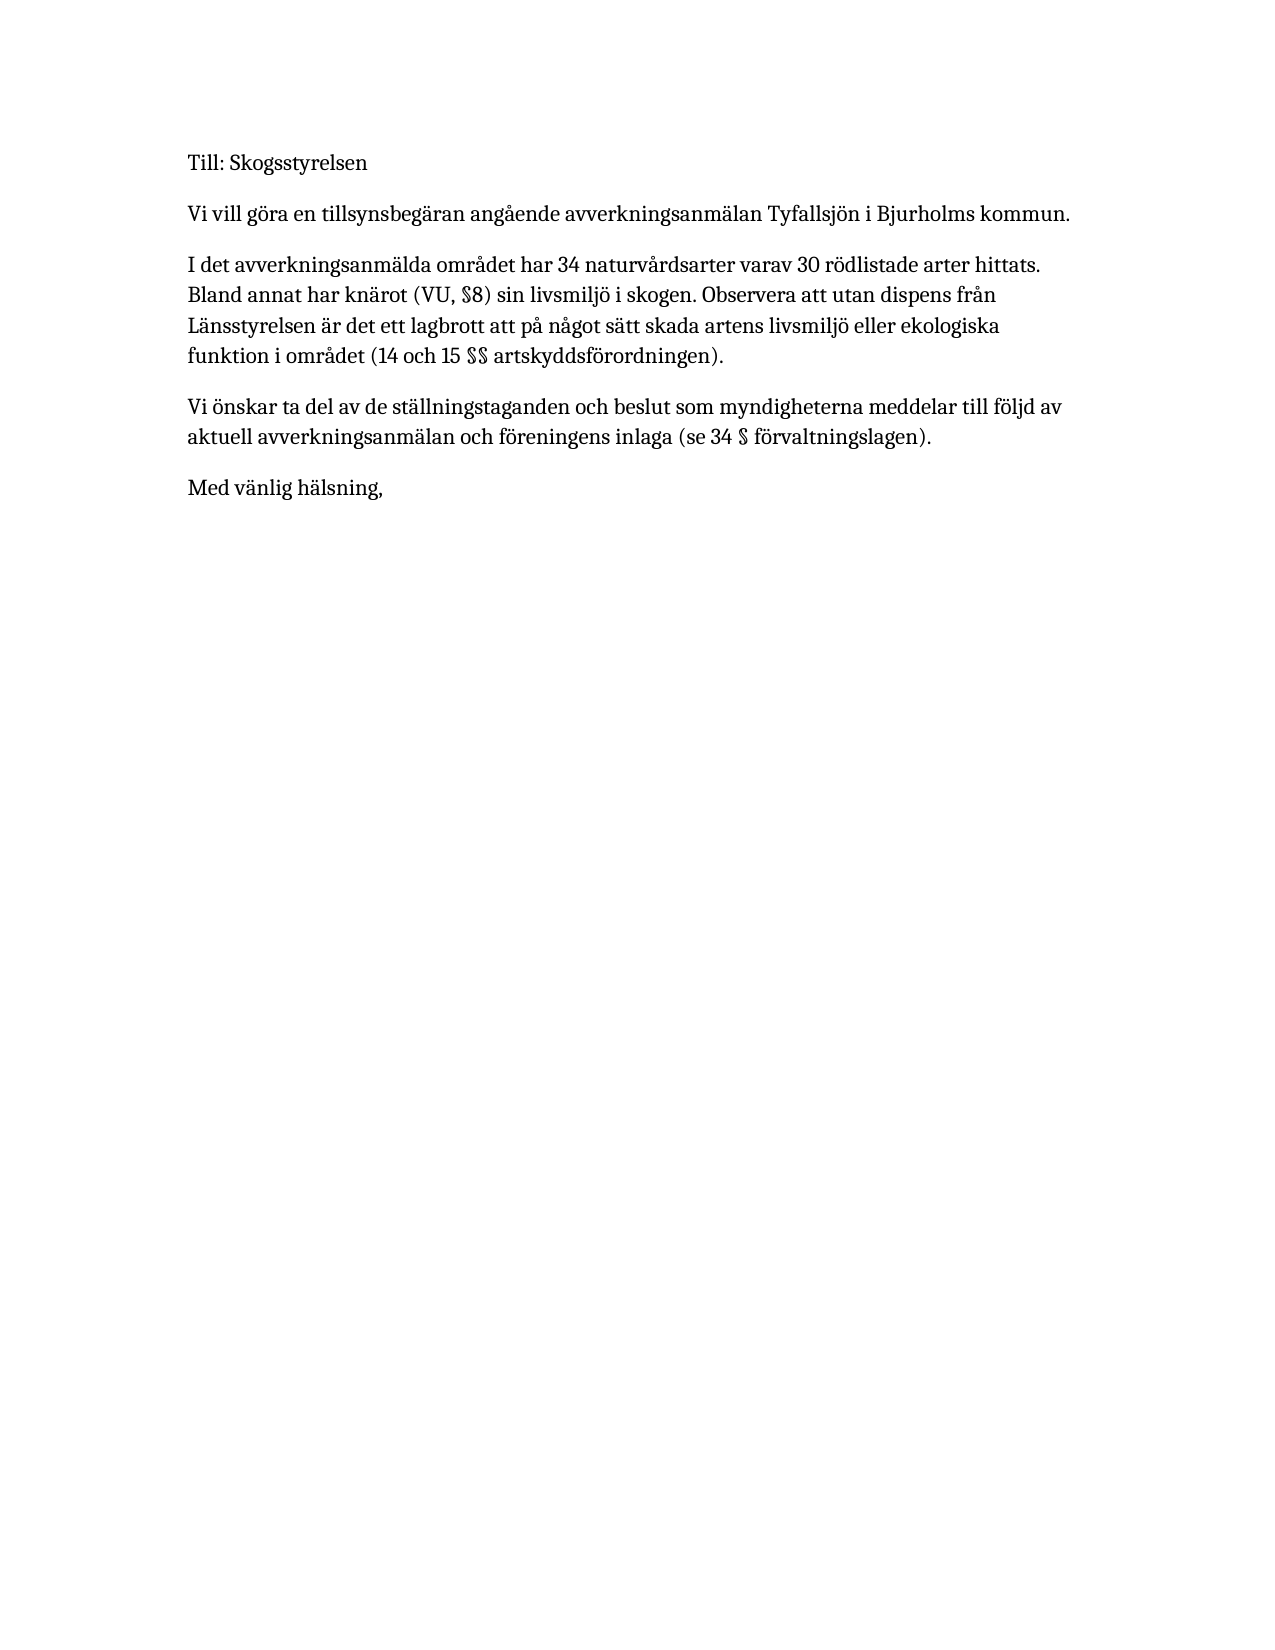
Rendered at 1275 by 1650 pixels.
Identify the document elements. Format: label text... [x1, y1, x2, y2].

text Till: Skogsstyrelsen [187, 150, 1087, 176]
text Med vänlig hälsning, [187, 475, 1087, 532]
text Vi önskar ta del av de ställningstaganden och beslut som myndigheterna meddelar till följd av aktuell avverkningsanmälan och föreningens inlaga (se 34 § förvaltningslagen). [187, 394, 1087, 450]
text Vi vill göra en tillsynsbegäran angående avverkningsanmälan Tyfallsjön i Bjurholms kommun. [187, 201, 1087, 227]
text I det avverkningsanmälda området har 34 naturvårdsarter varav 30 rödlistade arter hittats. Bland annat har knärot (VU, §8) sin livsmiljö i skogen. Observera att utan dispens från Länsstyrelsen är det ett lagbrott att på något sätt skada artens livsmiljö eller ekologiska funktion i området (14 och 15 §§ artskyddsförordningen). [187, 252, 1087, 369]
